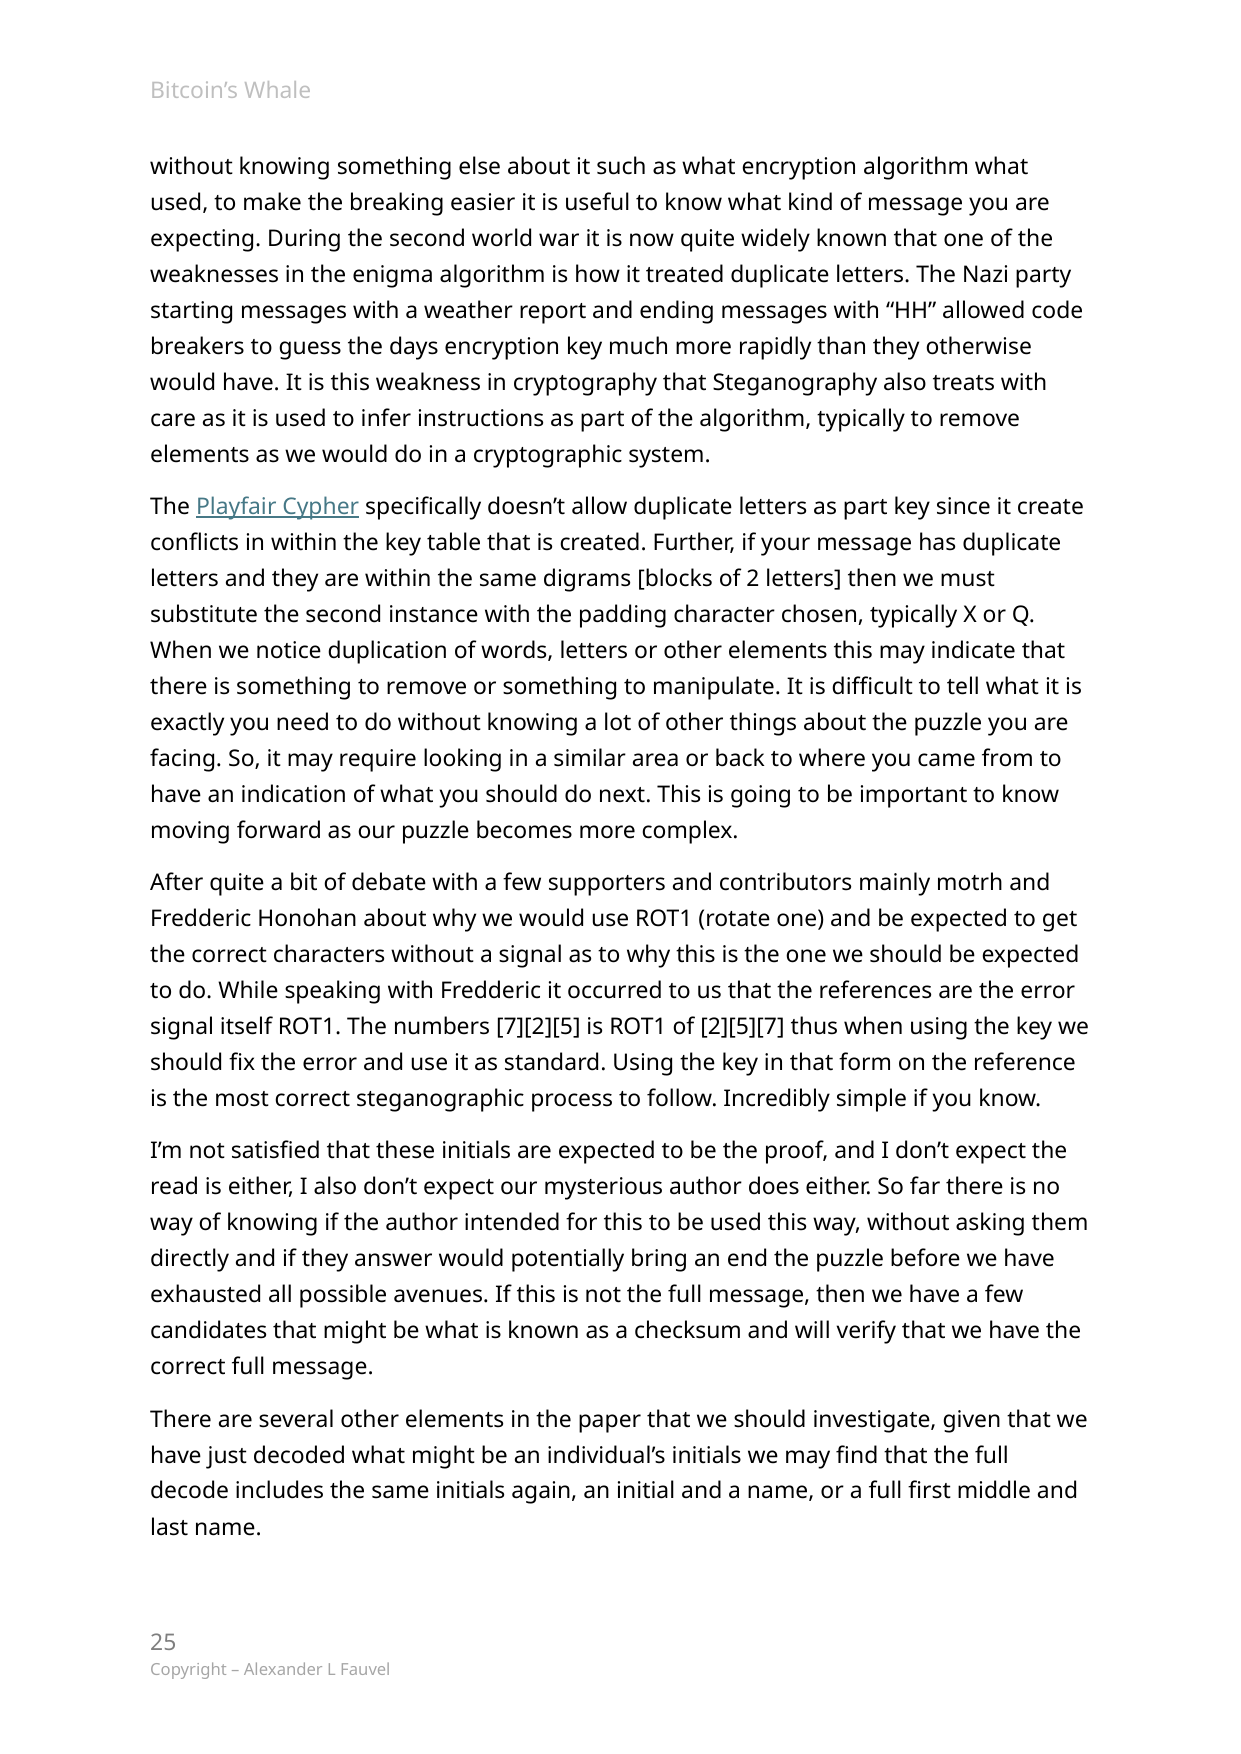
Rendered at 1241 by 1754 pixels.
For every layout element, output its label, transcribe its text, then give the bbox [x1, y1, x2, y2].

text The Playfair Cypher specifically doesn’t allow duplicate letters as part key since it create conflicts in within the key table that is created. Further, if your message has duplicate letters and they are within the same digrams [blocks of 2 letters] then we must substitute the second instance with the padding character chosen, typically X or Q. When we notice duplication of words, letters or other elements this may indicate that there is something to remove or something to manipulate. It is difficult to tell what it is exactly you need to do without knowing a lot of other things about the puzzle you are facing. So, it may require looking in a similar area or back to where you came from to have an indication of what you should do next. This is going to be important to know moving forward as our puzzle becomes more complex. [150, 490, 1090, 845]
text There are several other elements in the paper that we should investigate, given that we have just decoded what might be an individual’s initials we may find that the full decode includes the same initials again, an initial and a name, or a full first middle and last name. [150, 1403, 1090, 1542]
text After quite a bit of debate with a few supporters and contributors mainly motrh and Fredderic Honohan about why we would use ROT1 (rotate one) and be expected to get the correct characters without a signal as to why this is the one we should be expected to do. While speaking with Fredderic it occurred to us that the references are the error signal itself ROT1. The numbers [7][2][5] is ROT1 of [2][5][7] thus when using the key we should fix the error and use it as standard. Using the key in that form on the reference is the most correct steganographic process to follow. Incredibly simple if you know. [150, 866, 1090, 1113]
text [150, 150, 1090, 469]
text I’m not satisfied that these initials are expected to be the proof, and I don’t expect the read is either, I also don’t expect our mysterious author does either. So far there is no way of knowing if the author intended for this to be used this way, without asking them directly and if they answer would potentially bring an end the puzzle before we have exhausted all possible avenues. If this is not the full message, then we have a few candidates that might be what is known as a checksum and will verify that we have the correct full message. [150, 1134, 1090, 1381]
